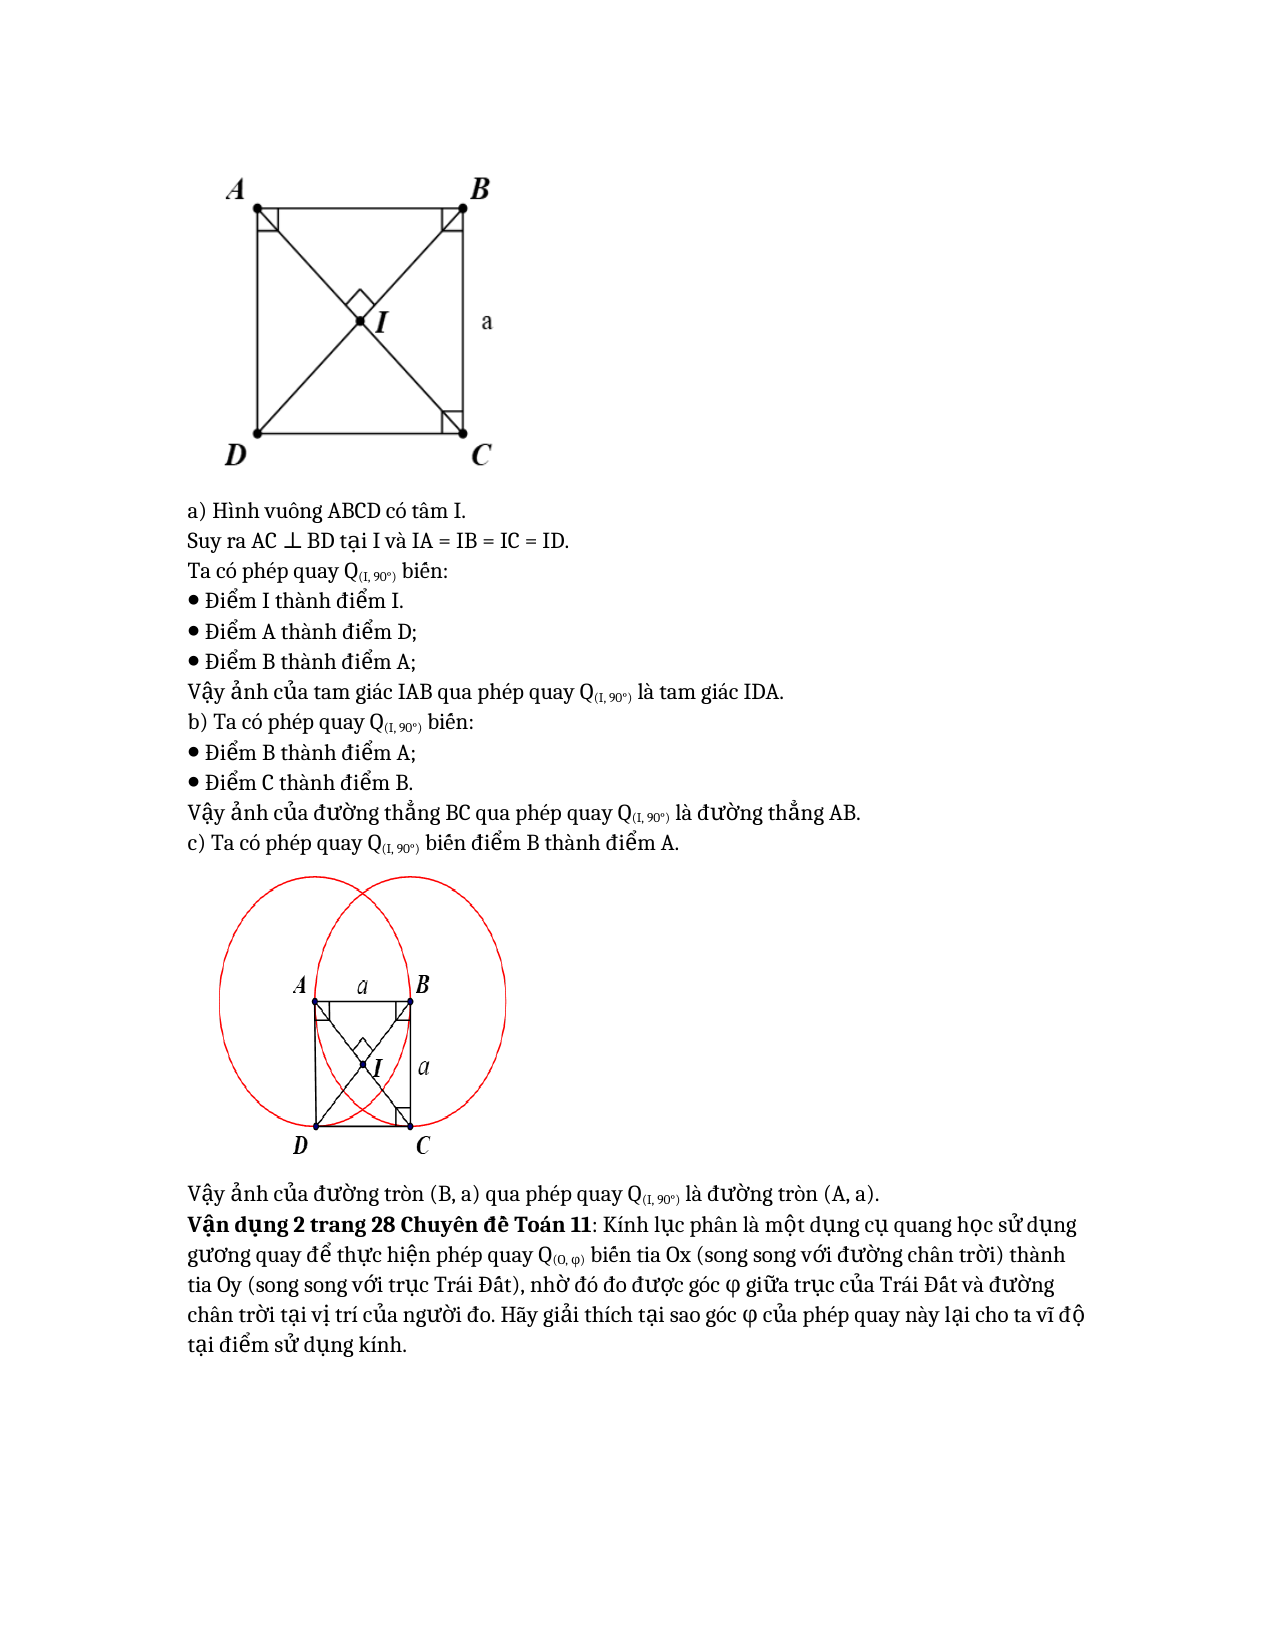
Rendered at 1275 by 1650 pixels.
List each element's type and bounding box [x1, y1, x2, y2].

text [187, 150, 1087, 1358]
picture [206, 860, 519, 1178]
picture [206, 150, 519, 494]
